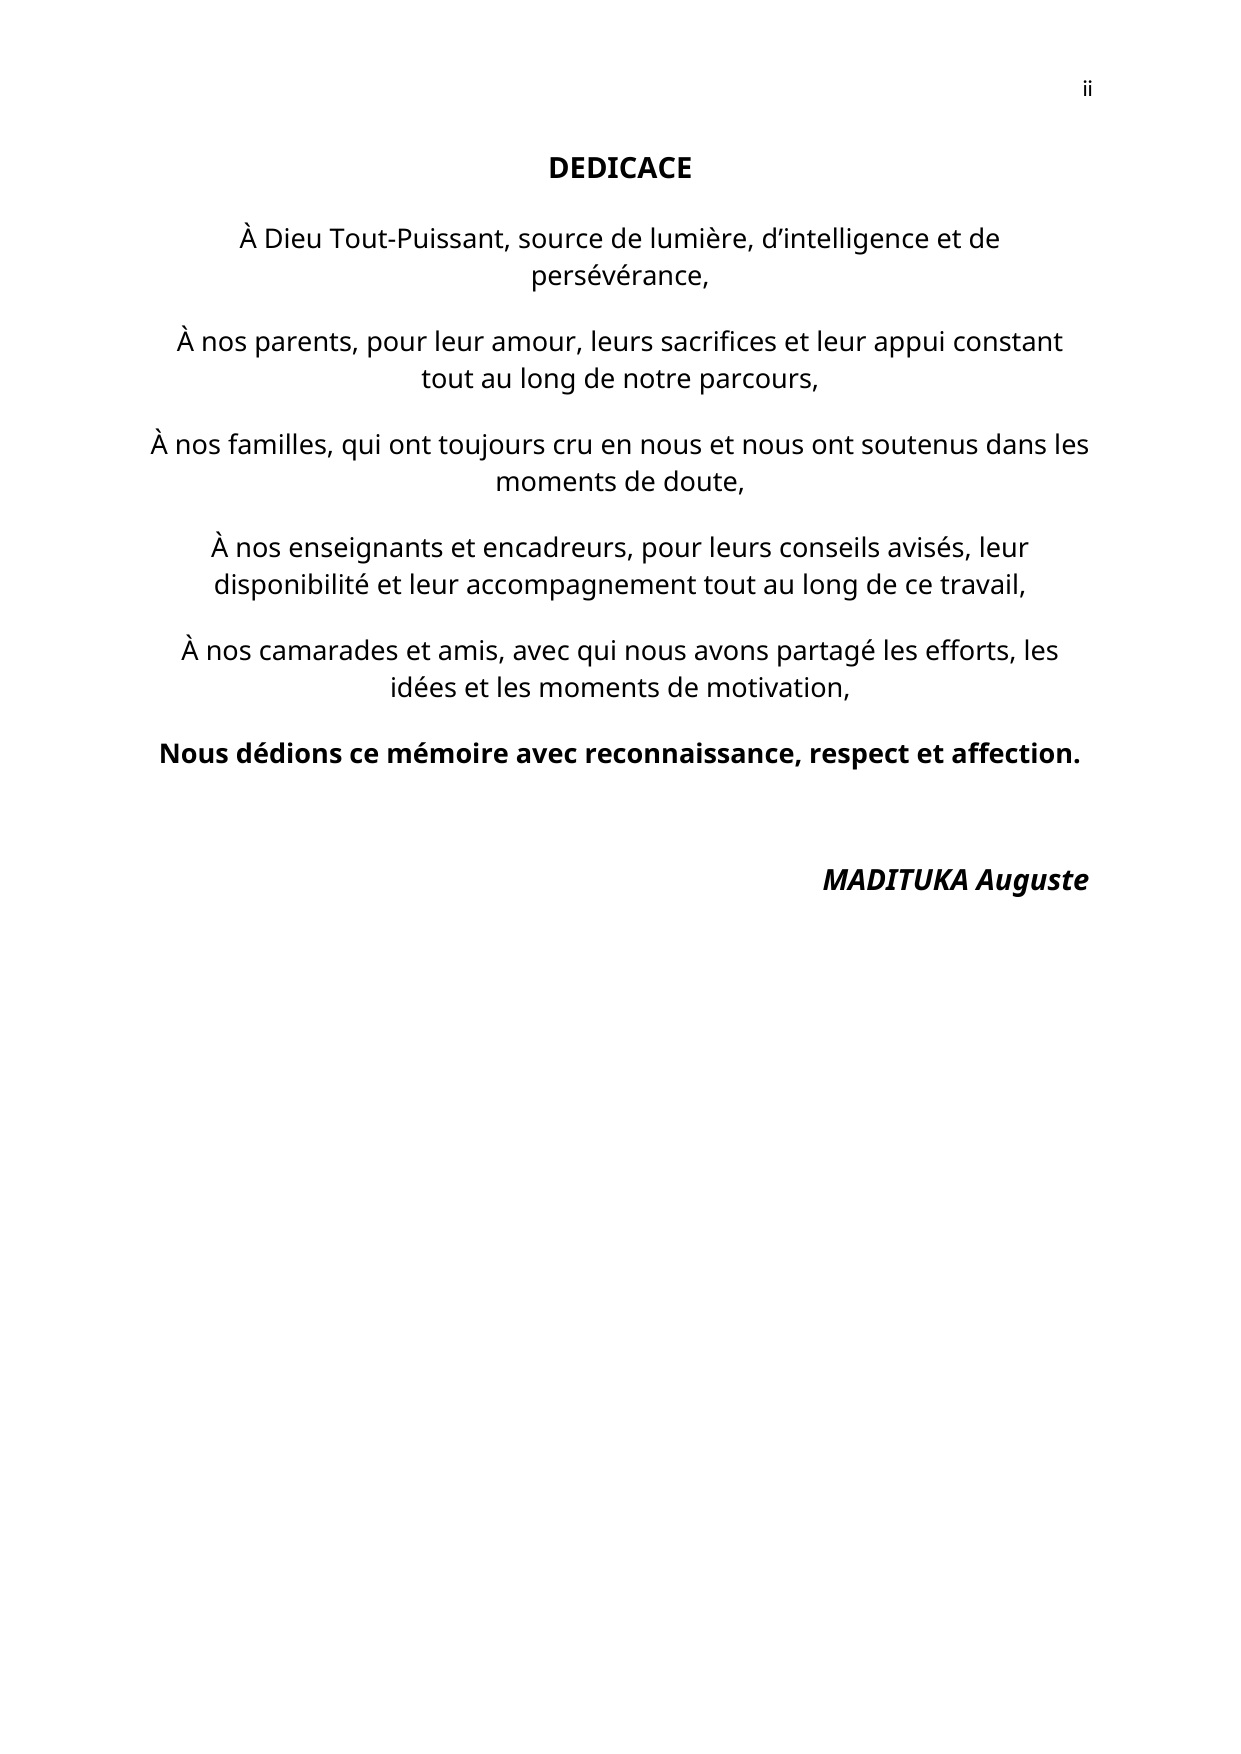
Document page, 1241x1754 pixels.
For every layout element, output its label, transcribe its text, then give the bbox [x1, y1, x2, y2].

text À nos familles, qui ont toujours cru en nous et nous ont soutenus dans les moments de doute, [148, 425, 1093, 499]
text Nous dédions ce mémoire avec reconnaissance, respect et affection. [148, 734, 1093, 771]
text À Dieu Tout-Puissant, source de lumière, d’intelligence et de persévérance, [148, 219, 1093, 293]
text MADITUKA Auguste [148, 860, 1093, 899]
text DEDICACE [148, 148, 1093, 187]
text À nos camarades et amis, avec qui nous avons partagé les efforts, les idées et les moments de motivation, [148, 631, 1093, 705]
text À nos parents, pour leur amour, leurs sacrifices et leur appui constant tout au long de notre parcours, [148, 322, 1093, 396]
text À nos enseignants et encadreurs, pour leurs conseils avisés, leur disponibilité et leur accompagnement tout au long de ce travail, [148, 528, 1093, 602]
